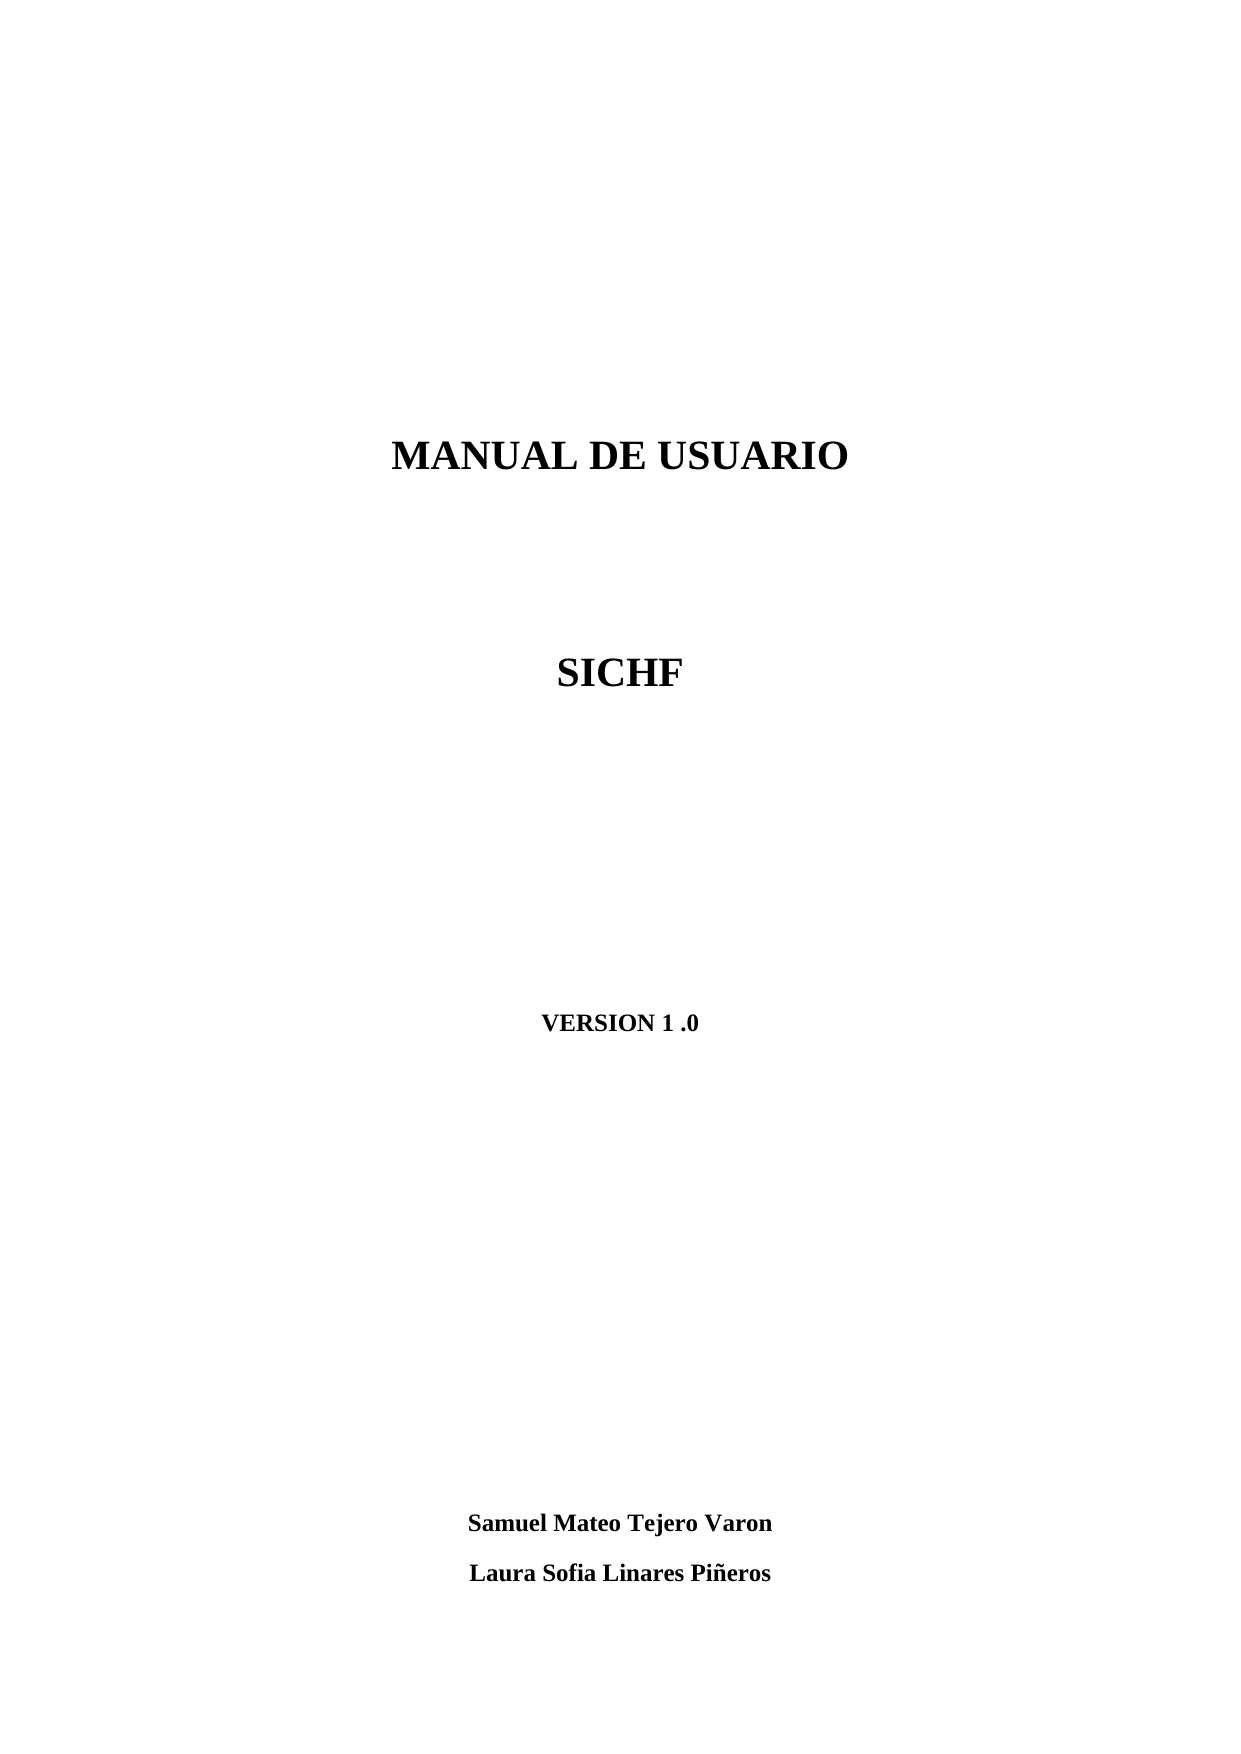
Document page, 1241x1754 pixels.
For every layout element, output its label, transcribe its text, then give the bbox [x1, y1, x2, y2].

text Samuel Mateo Tejero Varon [150, 1508, 1090, 1537]
text Laura Sofia Linares Piñeros [150, 1558, 1090, 1587]
text VERSION 1 .0 [150, 1008, 1090, 1037]
text SICHF [150, 647, 1090, 695]
text MANUAL DE USUARIO [150, 431, 1090, 479]
